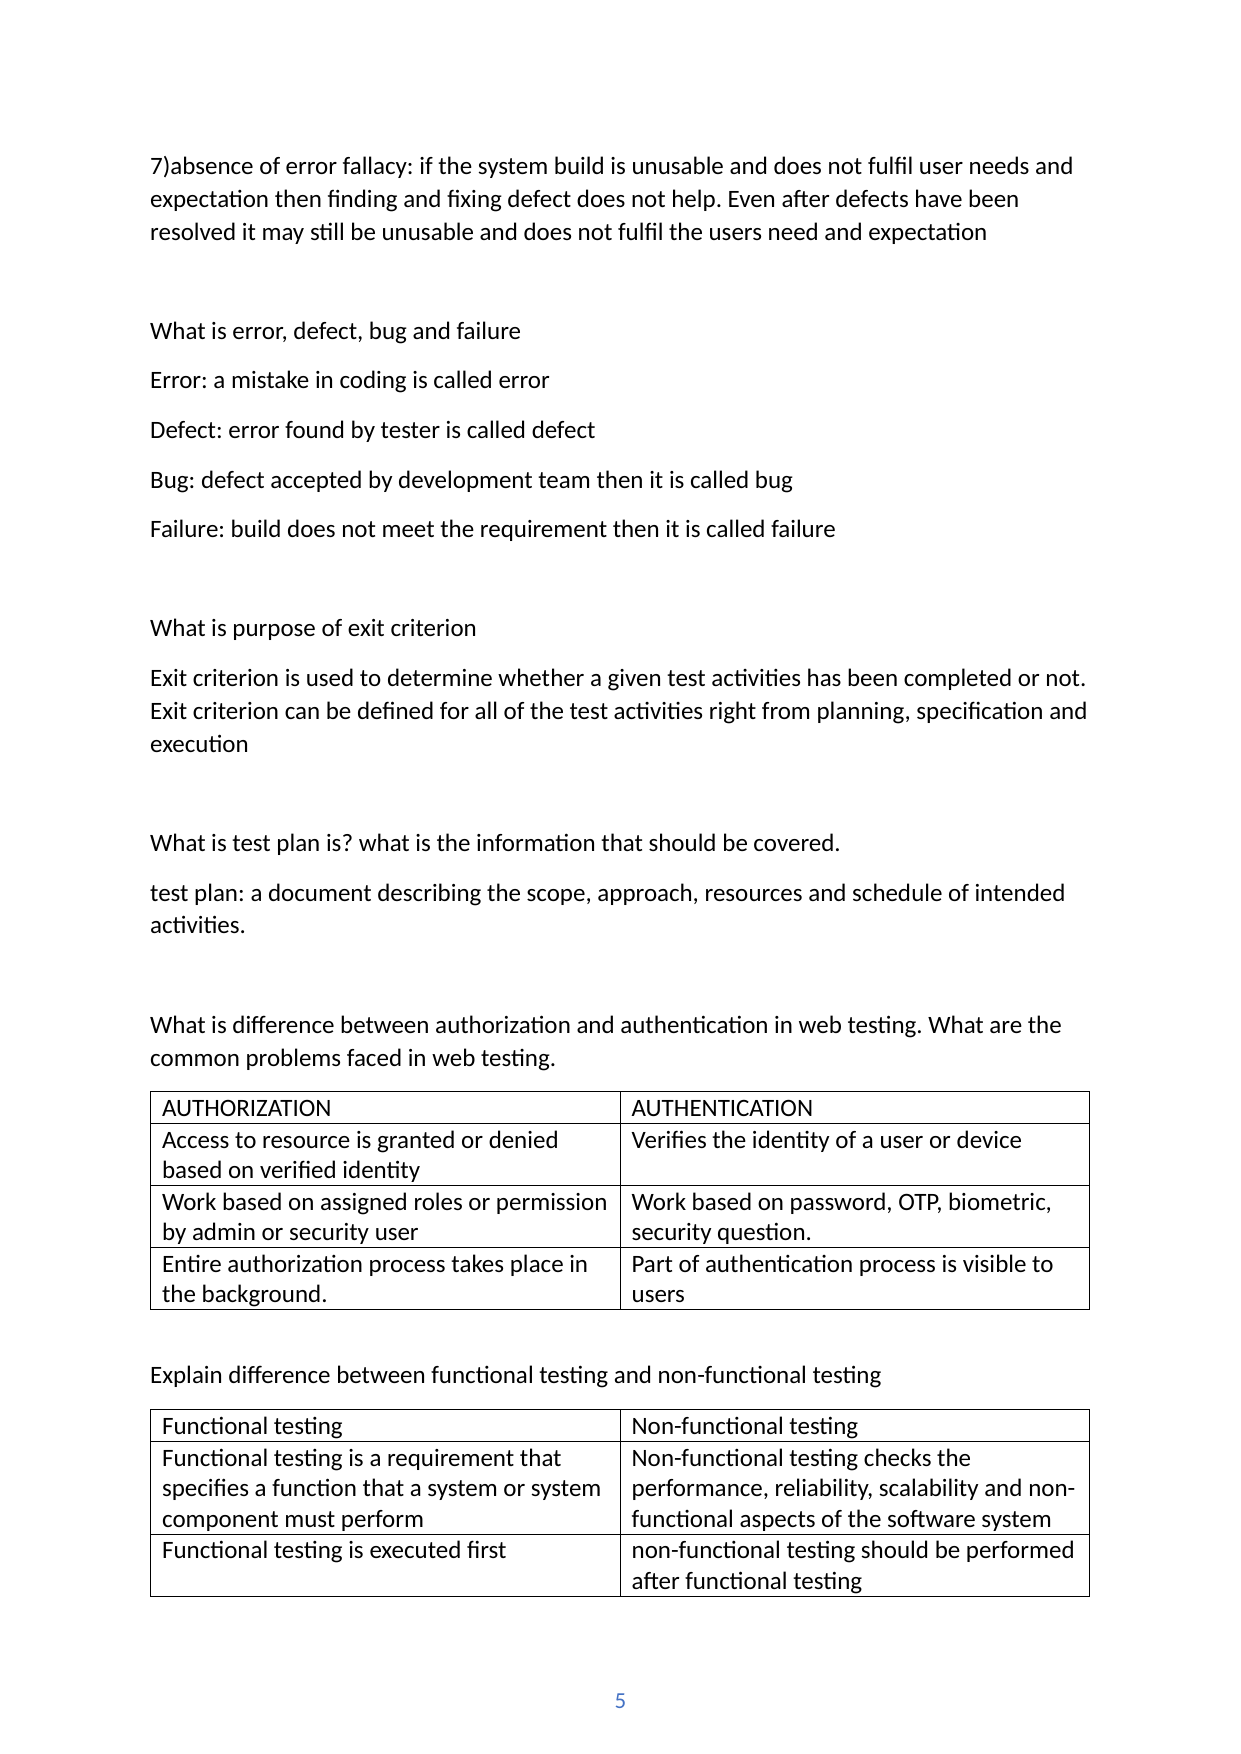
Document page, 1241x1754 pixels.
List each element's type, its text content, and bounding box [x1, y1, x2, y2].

table_header Functional testing [151, 1410, 620, 1441]
text What is purpose of exit criterion [150, 612, 1090, 643]
table_header AUTHORIZATION [151, 1092, 620, 1123]
table_cell Functional testing is executed first [151, 1535, 620, 1596]
text 7)absence of error fallacy: if the system build is unusable and does not fulfil user needs and expectation then finding and fixing defect does not help. Even after defects have been resolved it may still be unusable and does not fulfil the users need and expectation [150, 150, 1090, 246]
text Defect: error found by tester is called defect [150, 414, 1090, 445]
text Explain difference between functional testing and non-functional testing [150, 1360, 1090, 1390]
table_cell Functional testing is a requirement that specifies a function that a system or system component must perform [151, 1442, 620, 1533]
table_header AUTHENTICATION [621, 1092, 1089, 1123]
table_cell Access to resource is granted or denied based on verified identity [151, 1124, 620, 1185]
text What is test plan is? what is the information that should be covered. [150, 827, 1090, 858]
table_cell Work based on assigned roles or permission by admin or security user [151, 1186, 620, 1247]
text Failure: build does not meet the requirement then it is called failure [150, 513, 1090, 544]
text test plan: a document describing the scope, approach, resources and schedule of intended activities. [150, 877, 1090, 940]
text What is error, defect, bug and failure [150, 315, 1090, 346]
table_cell Verifies the identity of a user or device [621, 1124, 1089, 1185]
text Bug: defect accepted by development team then it is called bug [150, 464, 1090, 494]
text Error: a mistake in coding is called error [150, 364, 1090, 395]
table_cell Part of authentication process is visible to users [621, 1248, 1089, 1309]
table_cell Entire authorization process takes place in the background. [151, 1248, 620, 1309]
table_cell non-functional testing should be performed after functional testing [621, 1535, 1089, 1596]
table_cell Work based on password, OTP, biometric, security question. [621, 1186, 1089, 1247]
table_header Non-functional testing [621, 1410, 1089, 1441]
text Exit criterion is used to determine whether a given test activities has been completed or not. Exit criterion can be defined for all of the test activities right from planning, specification and execution [150, 662, 1090, 758]
text What is difference between authorization and authentication in web testing. What are the common problems faced in web testing. [150, 1009, 1090, 1072]
table_cell Non-functional testing checks the performance, reliability, scalability and non-functional aspects of the software system [621, 1442, 1089, 1533]
